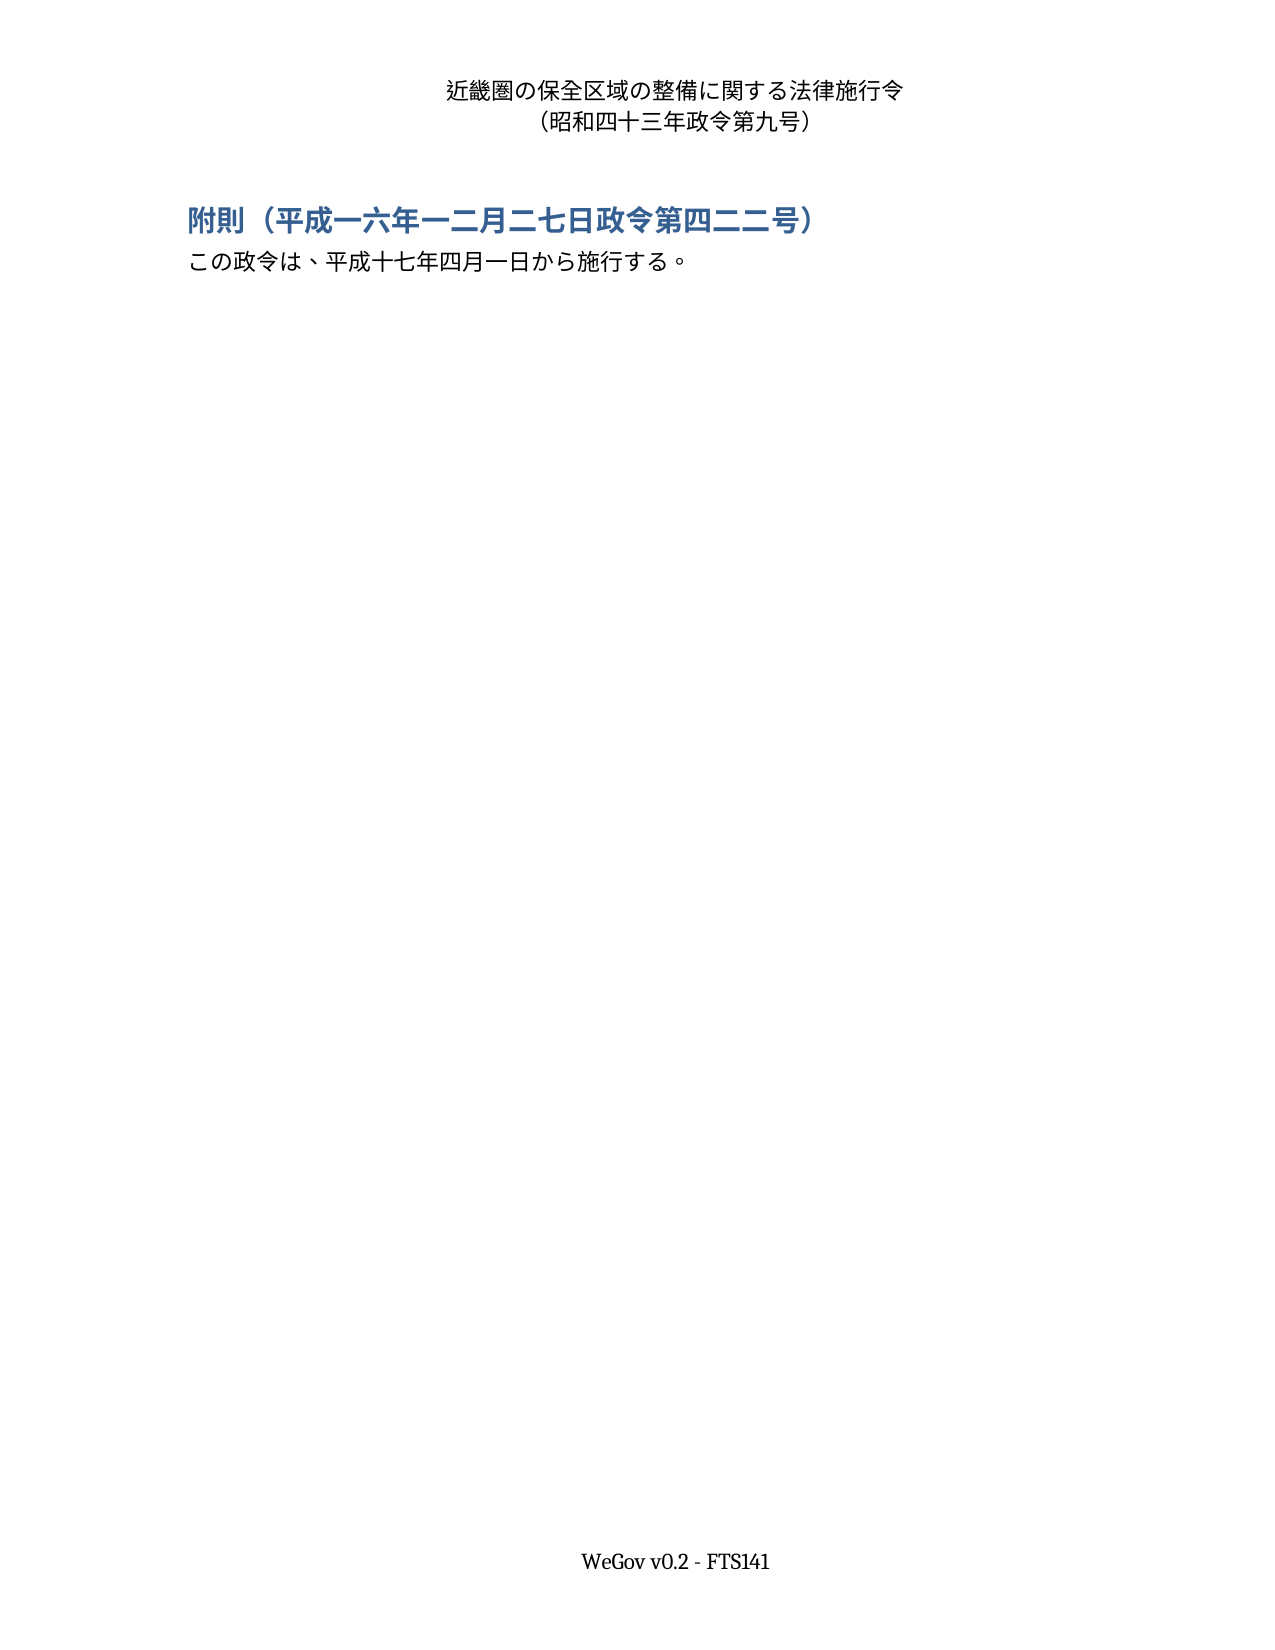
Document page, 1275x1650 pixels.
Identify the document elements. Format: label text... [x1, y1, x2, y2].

text この政令は、平成十七年四月一日から施行する。 [187, 246, 1087, 277]
subtitle 附則（平成一六年一二月二七日政令第四二二号） [187, 200, 1087, 240]
